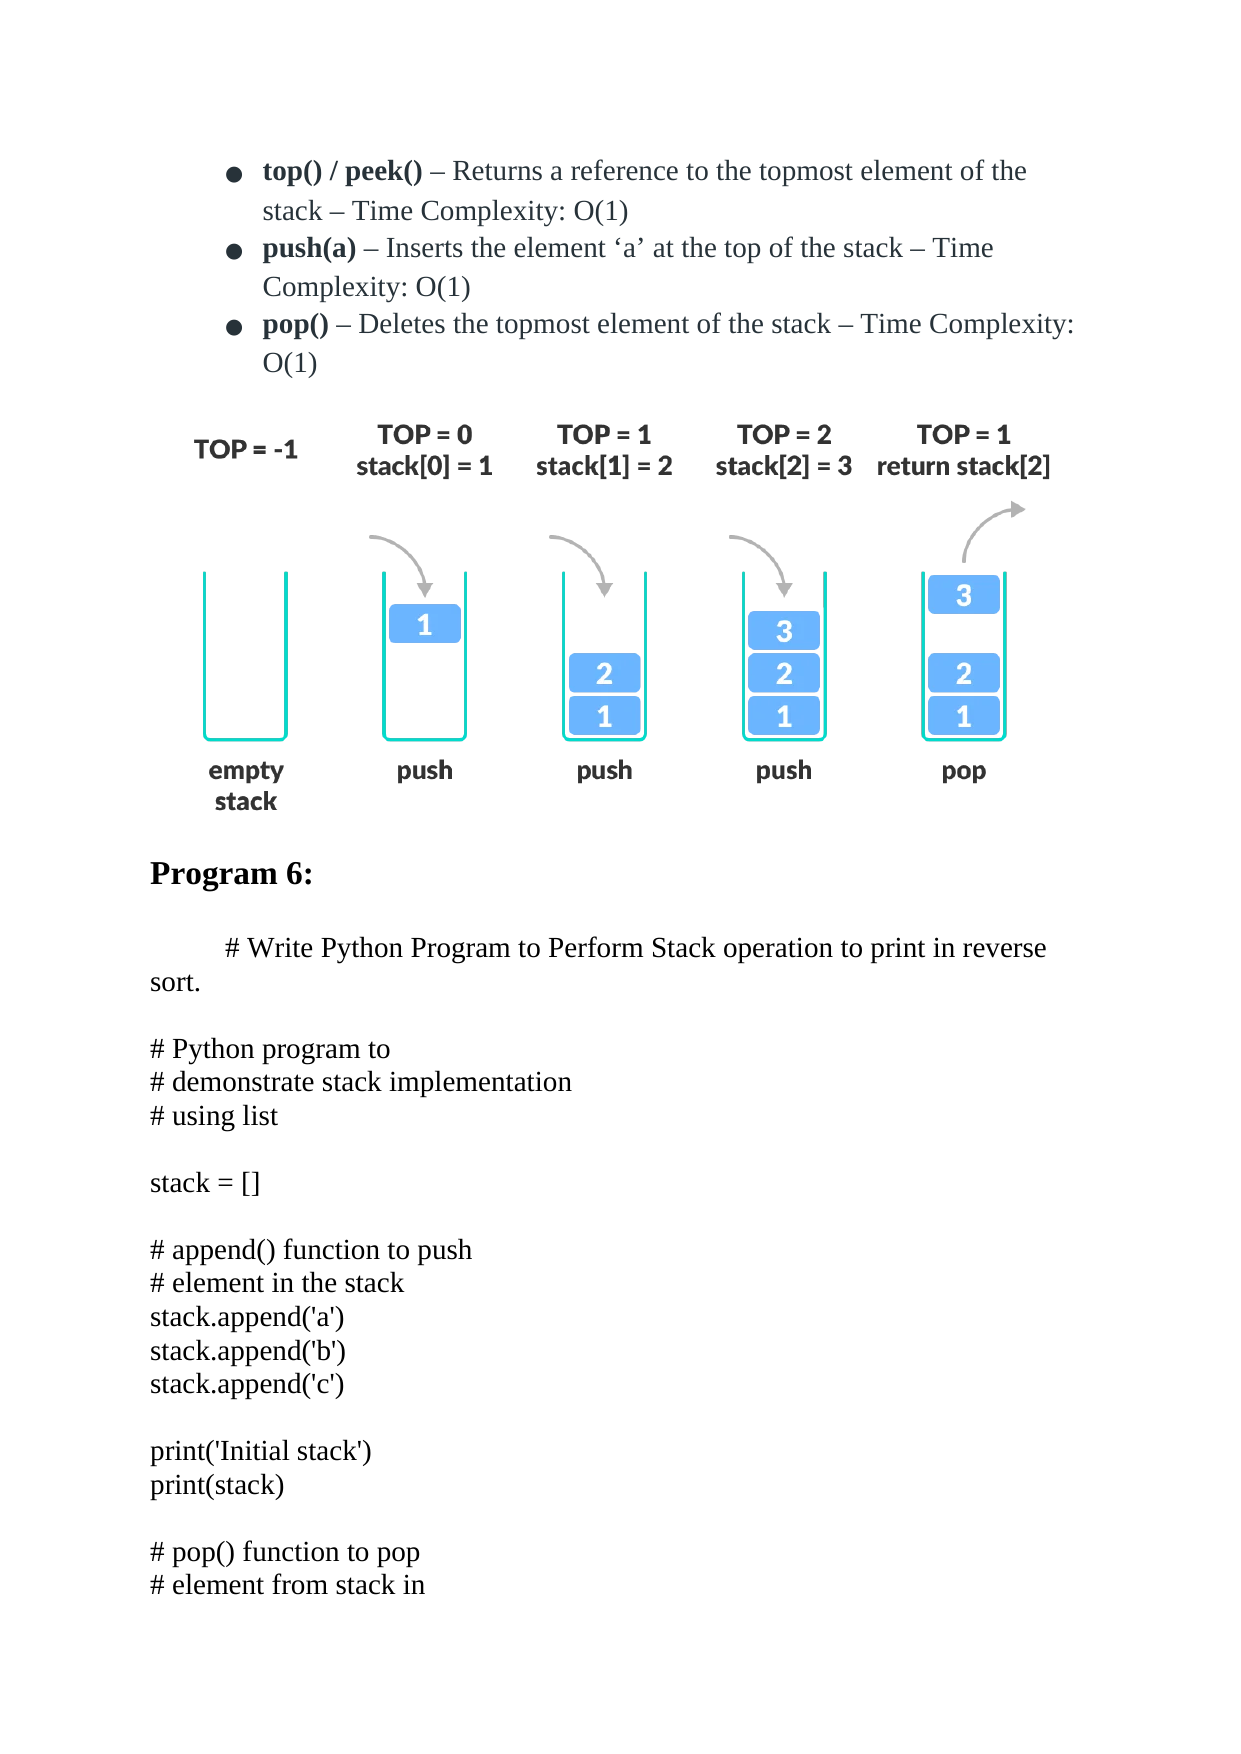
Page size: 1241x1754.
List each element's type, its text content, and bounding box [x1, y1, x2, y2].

text # Python program to [150, 1031, 1090, 1064]
text stack.append('c') [150, 1366, 1090, 1400]
text # element from stack in [150, 1567, 1090, 1601]
text Program 6: [150, 854, 1090, 892]
list pop() – Deletes the topmost element of the stack – Time Complexity: O(1) [225, 302, 1090, 378]
text # demonstrate stack implementation [150, 1064, 1090, 1098]
text stack.append('a') [150, 1299, 1090, 1333]
text # Write Python Program to Perform Stack operation to print in reverse sort. [150, 930, 1090, 997]
text # element in the stack [150, 1266, 1090, 1299]
list top() / peek() – Returns a reference to the topmost element of the stack – Time Complexity: O(1) [225, 150, 1090, 226]
text # pop() function to pop [150, 1534, 1090, 1567]
list push(a) – Inserts the element ‘a’ at the top of the stack – Time Complexity: O(1) [225, 226, 1090, 302]
text stack.append('b') [150, 1333, 1090, 1366]
text # append() function to push [150, 1232, 1090, 1266]
picture [150, 378, 1091, 854]
text stack = [] [150, 1165, 1090, 1198]
text print('Initial stack') [150, 1433, 1090, 1467]
text print(stack) [150, 1467, 1090, 1500]
text # using list [150, 1098, 1090, 1131]
